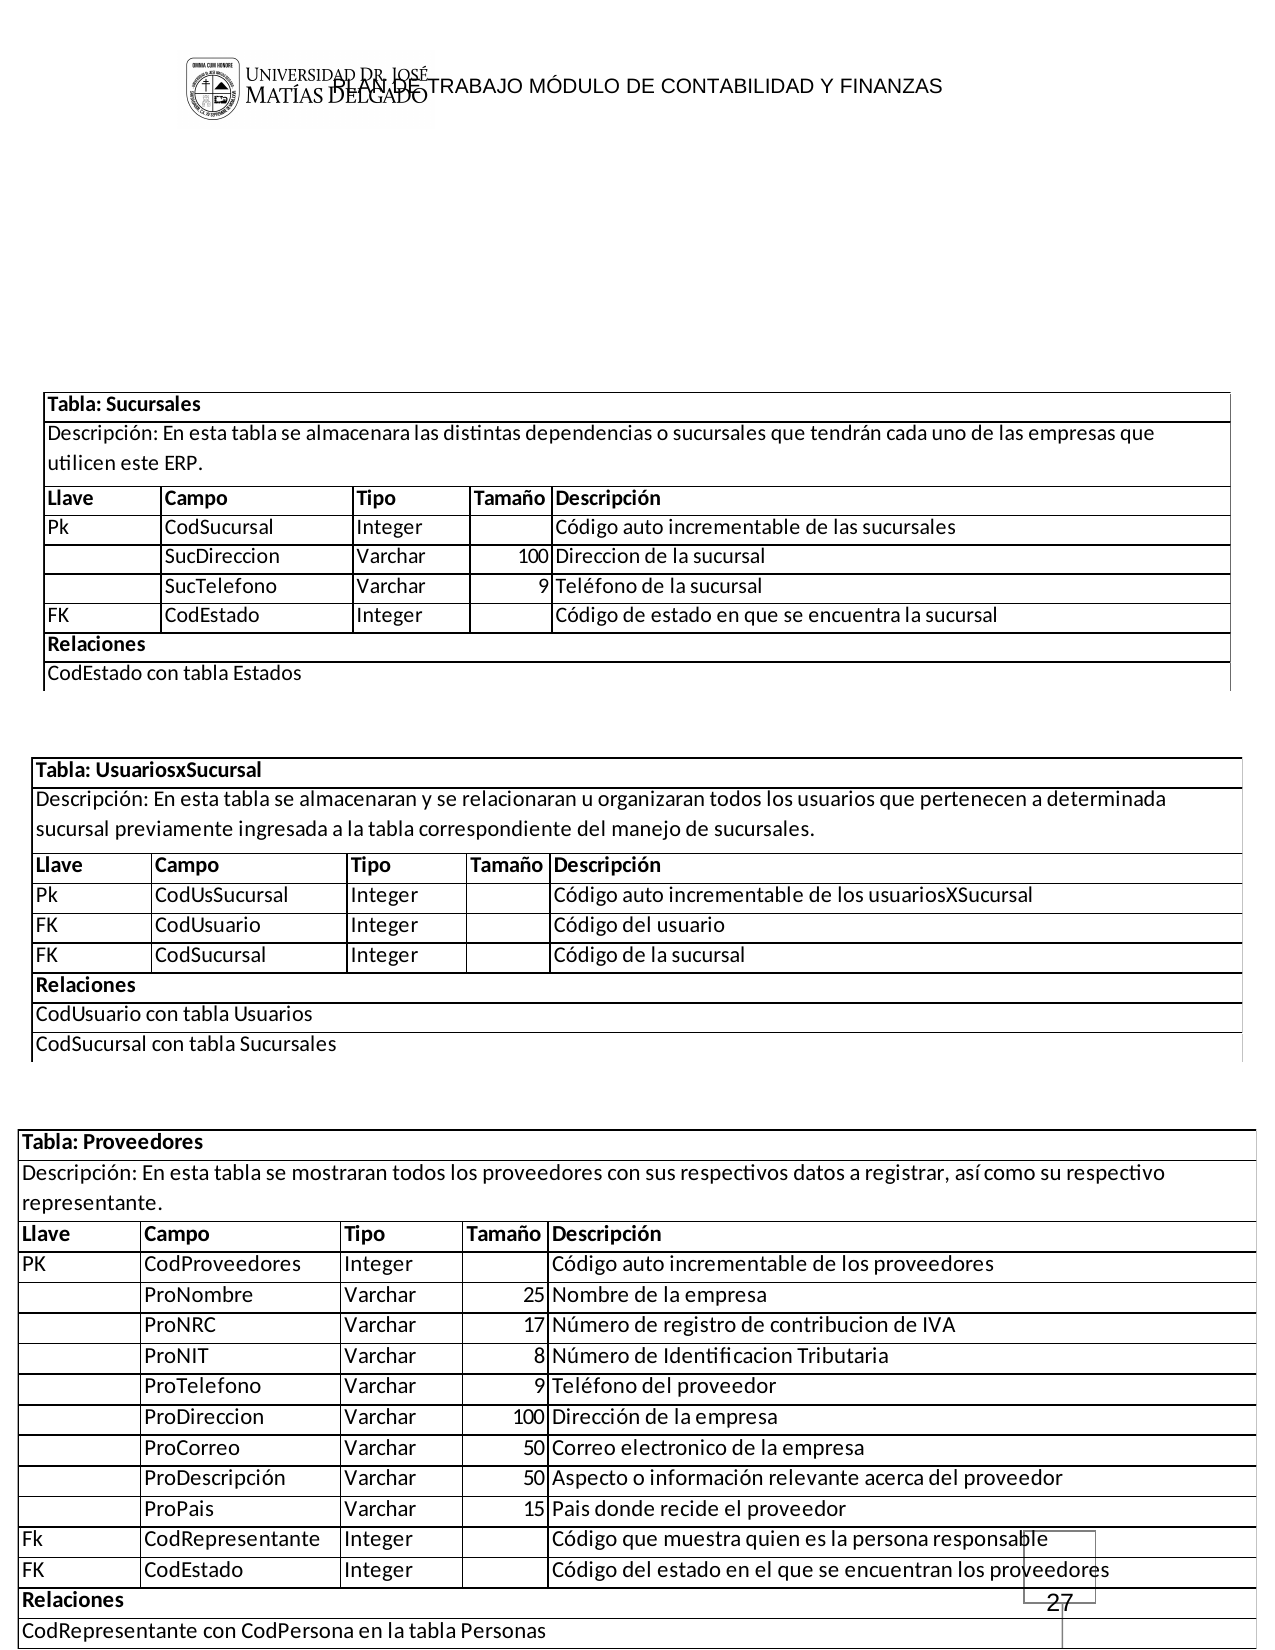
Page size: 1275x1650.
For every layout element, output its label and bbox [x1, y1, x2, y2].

picture [177, 50, 435, 129]
